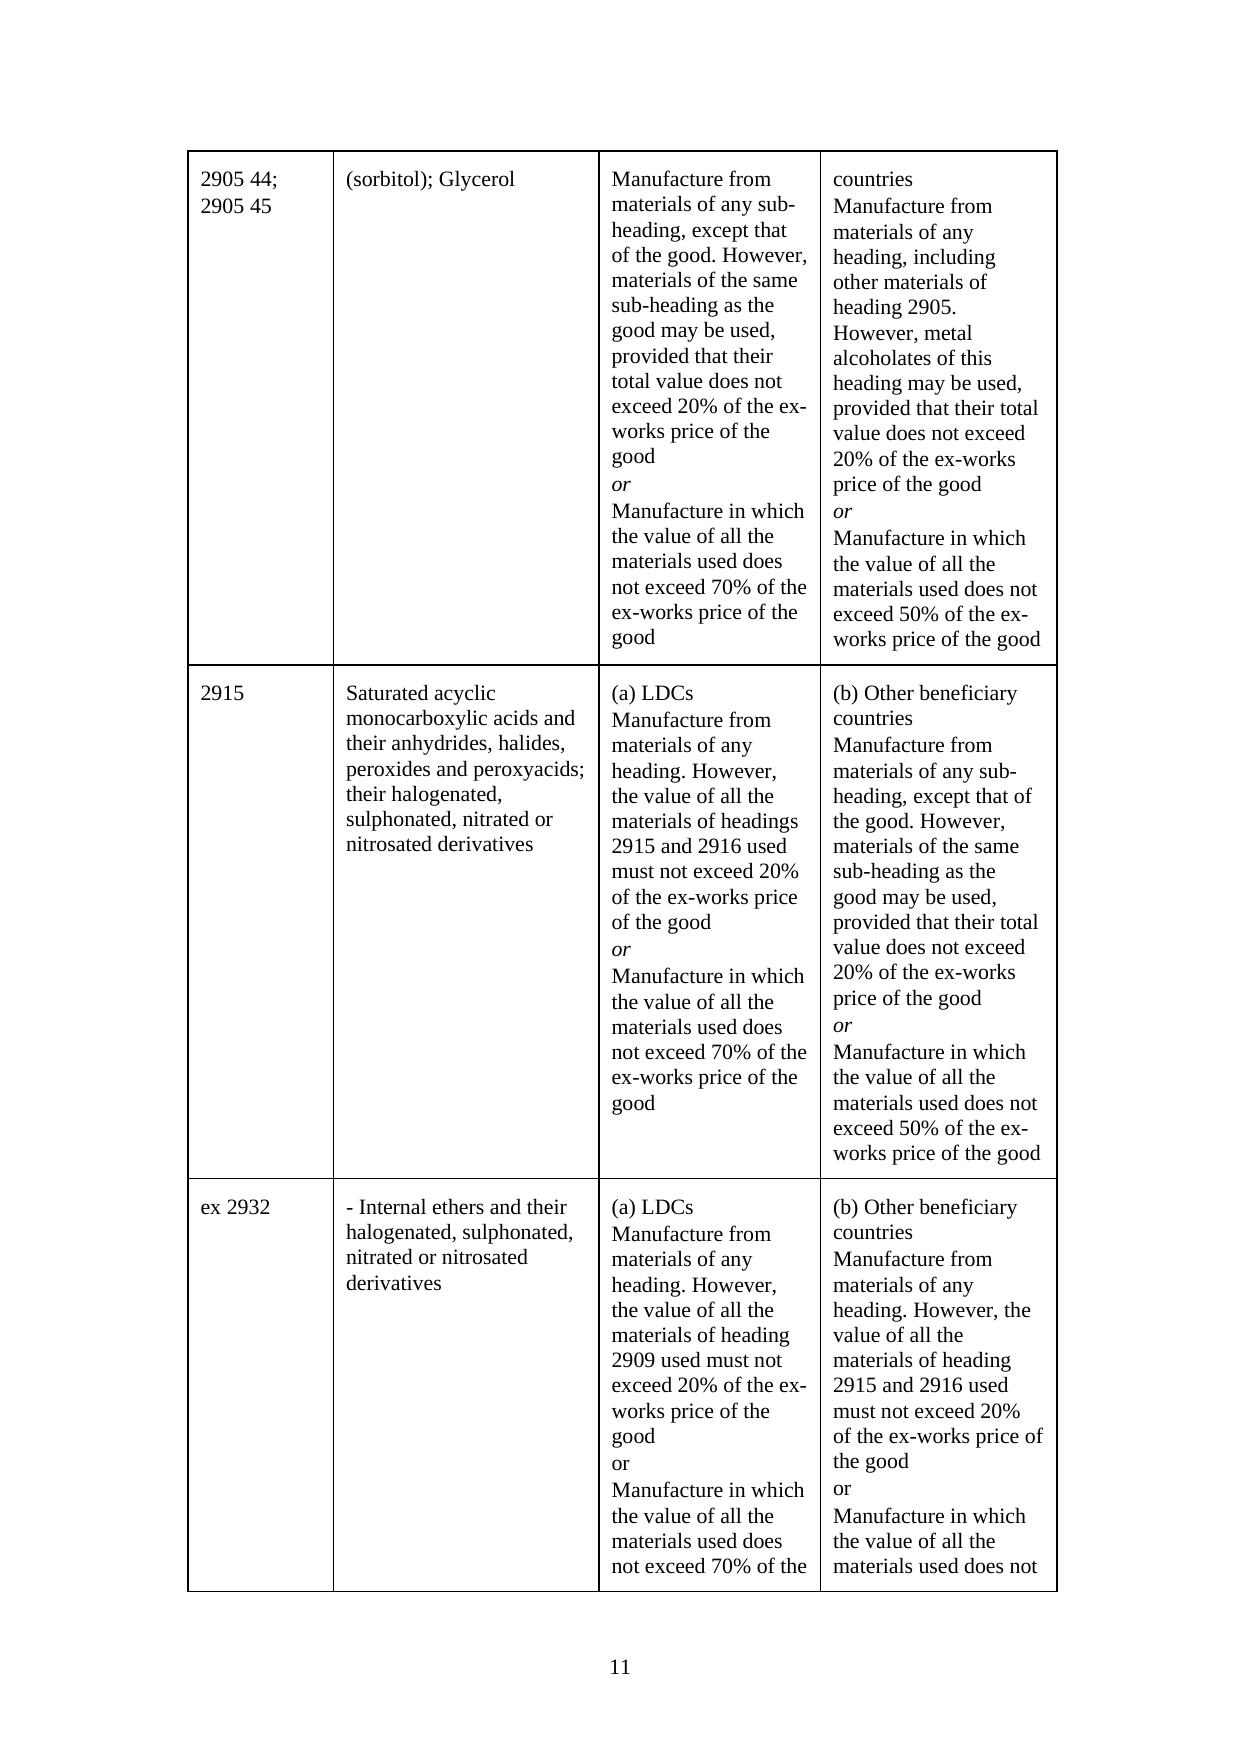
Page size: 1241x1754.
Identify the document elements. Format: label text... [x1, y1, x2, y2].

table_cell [600, 152, 820, 664]
table_cell ex 2932 [189, 1179, 333, 1591]
table_cell 2915 [189, 666, 333, 1178]
table_cell (a) LDCs Manufacture from materials of any heading. However, the value of all the materials of headings 2915 and 2916 used must not exceed 20% of the ex-works price of the good or Manufacture in which the value of all the materials used does not exceed 70% of the ex-works price of the good [600, 666, 820, 1178]
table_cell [334, 1179, 598, 1591]
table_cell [600, 1179, 820, 1591]
table_cell Saturated acyclic monocarboxylic acids and their anhydrides, halides, peroxides and peroxyacids; their halogenated, sulphonated, nitrated or nitrosated derivatives [334, 666, 598, 1178]
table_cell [821, 152, 1056, 664]
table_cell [189, 152, 333, 664]
table_cell (b) Other beneficiary countries Manufacture from materials of any sub-heading, except that of the good. However, materials of the same sub-heading as the good may be used, provided that their total value does not exceed 20% of the ex-works price of the good or Manufacture in which the value of all the materials used does not exceed 50% of the ex-works price of the good [821, 666, 1056, 1178]
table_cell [821, 1179, 1056, 1591]
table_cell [334, 152, 598, 664]
